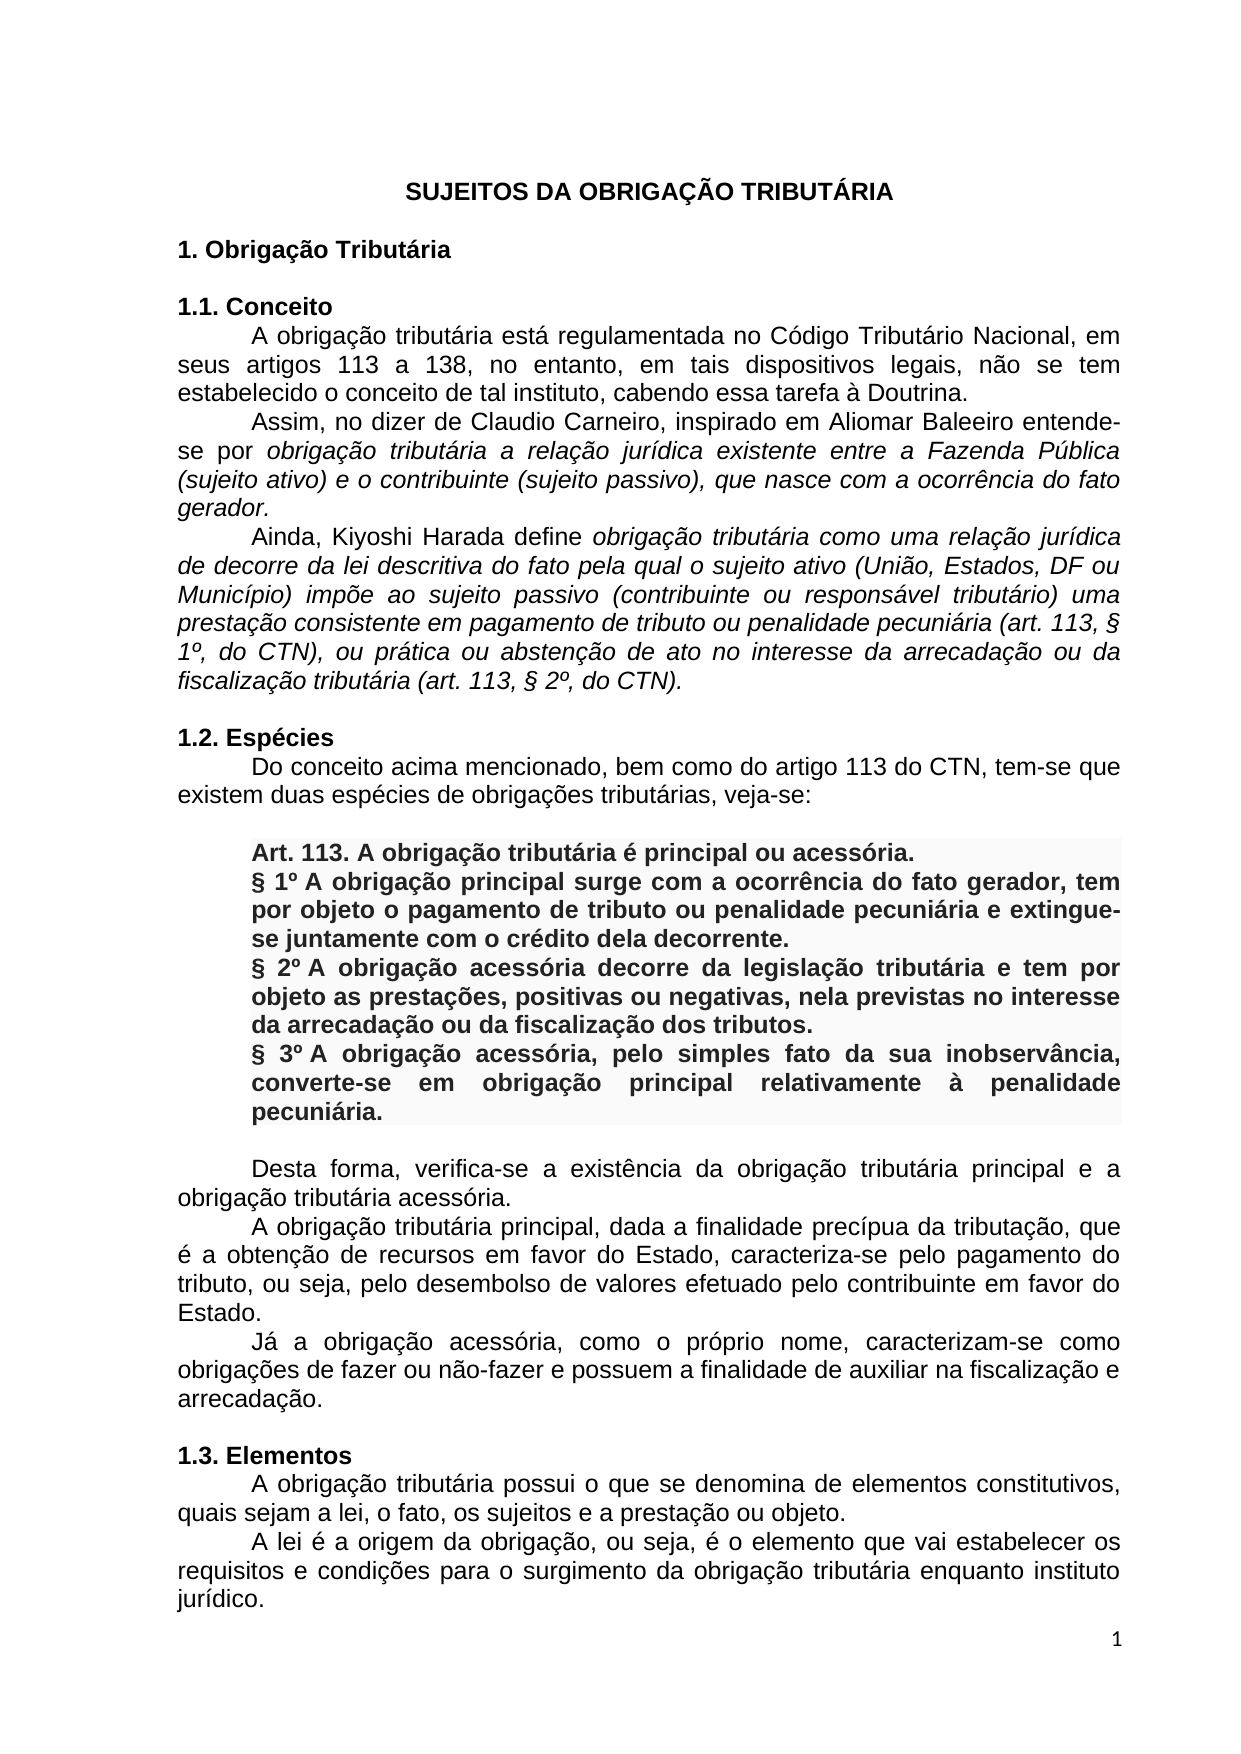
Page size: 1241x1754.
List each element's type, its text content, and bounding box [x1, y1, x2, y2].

text A lei é a origem da obrigação, ou seja, é o elemento que vai estabelecer os requisitos e condições para o surgimento da obrigação tributária enquanto instituto jurídico. [177, 1527, 1122, 1613]
text Assim, no dizer de Claudio Carneiro, inspirado em Aliomar Baleeiro entende-se por obrigação tributária a relação jurídica existente entre a Fazenda Pública (sujeito ativo) e o contribuinte (sujeito passivo), que nasce com a ocorrência do fato gerador. [177, 407, 1122, 522]
text Do conceito acima mencionado, bem como do artigo 113 do CTN, tem-se que existem duas espécies de obrigações tributárias, veja-se: [177, 751, 1122, 809]
text 1.2. Espécies [177, 723, 1122, 751]
text 1.1. Conceito [177, 292, 1122, 321]
text § 3º A obrigação acessória, pelo simples fato da sua inobservância, converte-se em obrigação principal relativamente à penalidade pecuniária. [251, 1039, 1122, 1125]
text § 1º A obrigação principal surge com a ocorrência do fato gerador, tem por objeto o pagamento de tributo ou penalidade pecuniária e extingue-se juntamente com o crédito dela decorrente. [251, 866, 1122, 953]
text Desta forma, verifica-se a existência da obrigação tributária principal e a obrigação tributária acessória. [177, 1154, 1122, 1211]
text Ainda, Kiyoshi Harada define obrigação tributária como uma relação jurídica de decorre da lei descritiva do fato pela qual o sujeito ativo (União, Estados, DF ou Município) impõe ao sujeito passivo (contribuinte ou responsável tributário) uma prestação consistente em pagamento de tributo ou penalidade pecuniária (art. 113, § 1º, do CTN), ou prática ou abstenção de ato no interesse da arrecadação ou da fiscalização tributária (art. 113, § 2º, do CTN). [177, 522, 1122, 695]
text A obrigação tributária está regulamentada no Código Tributário Nacional, em seus artigos 113 a 138, no entanto, em tais dispositivos legais, não se tem estabelecido o conceito de tal instituto, cabendo essa tarefa à Doutrina. [177, 321, 1122, 407]
text Art. 113. A obrigação tributária é principal ou acessória. [251, 838, 1122, 866]
text 1.3. Elementos [177, 1441, 1122, 1469]
text Já a obrigação acessória, como o próprio nome, caracterizam-se como obrigações de fazer ou não-fazer e possuem a finalidade de auxiliar na fiscalização e arrecadação. [177, 1326, 1122, 1413]
text A obrigação tributária principal, dada a finalidade precípua da tributação, que é a obtenção de recursos em favor do Estado, caracteriza-se pelo pagamento do tributo, ou seja, pelo desembolso de valores efetuado pelo contribuinte em favor do Estado. [177, 1211, 1122, 1326]
text 1. Obrigação Tributária [177, 235, 1122, 263]
text A obrigação tributária possui o que se denomina de elementos constitutivos, quais sejam a lei, o fato, os sujeitos e a prestação ou objeto. [177, 1469, 1122, 1527]
text SUJEITOS DA OBRIGAÇÃO TRIBUTÁRIA [177, 177, 1122, 206]
text § 2º A obrigação acessória decorre da legislação tributária e tem por objeto as prestações, positivas ou negativas, nela previstas no interesse da arrecadação ou da fiscalização dos tributos. [251, 953, 1122, 1039]
